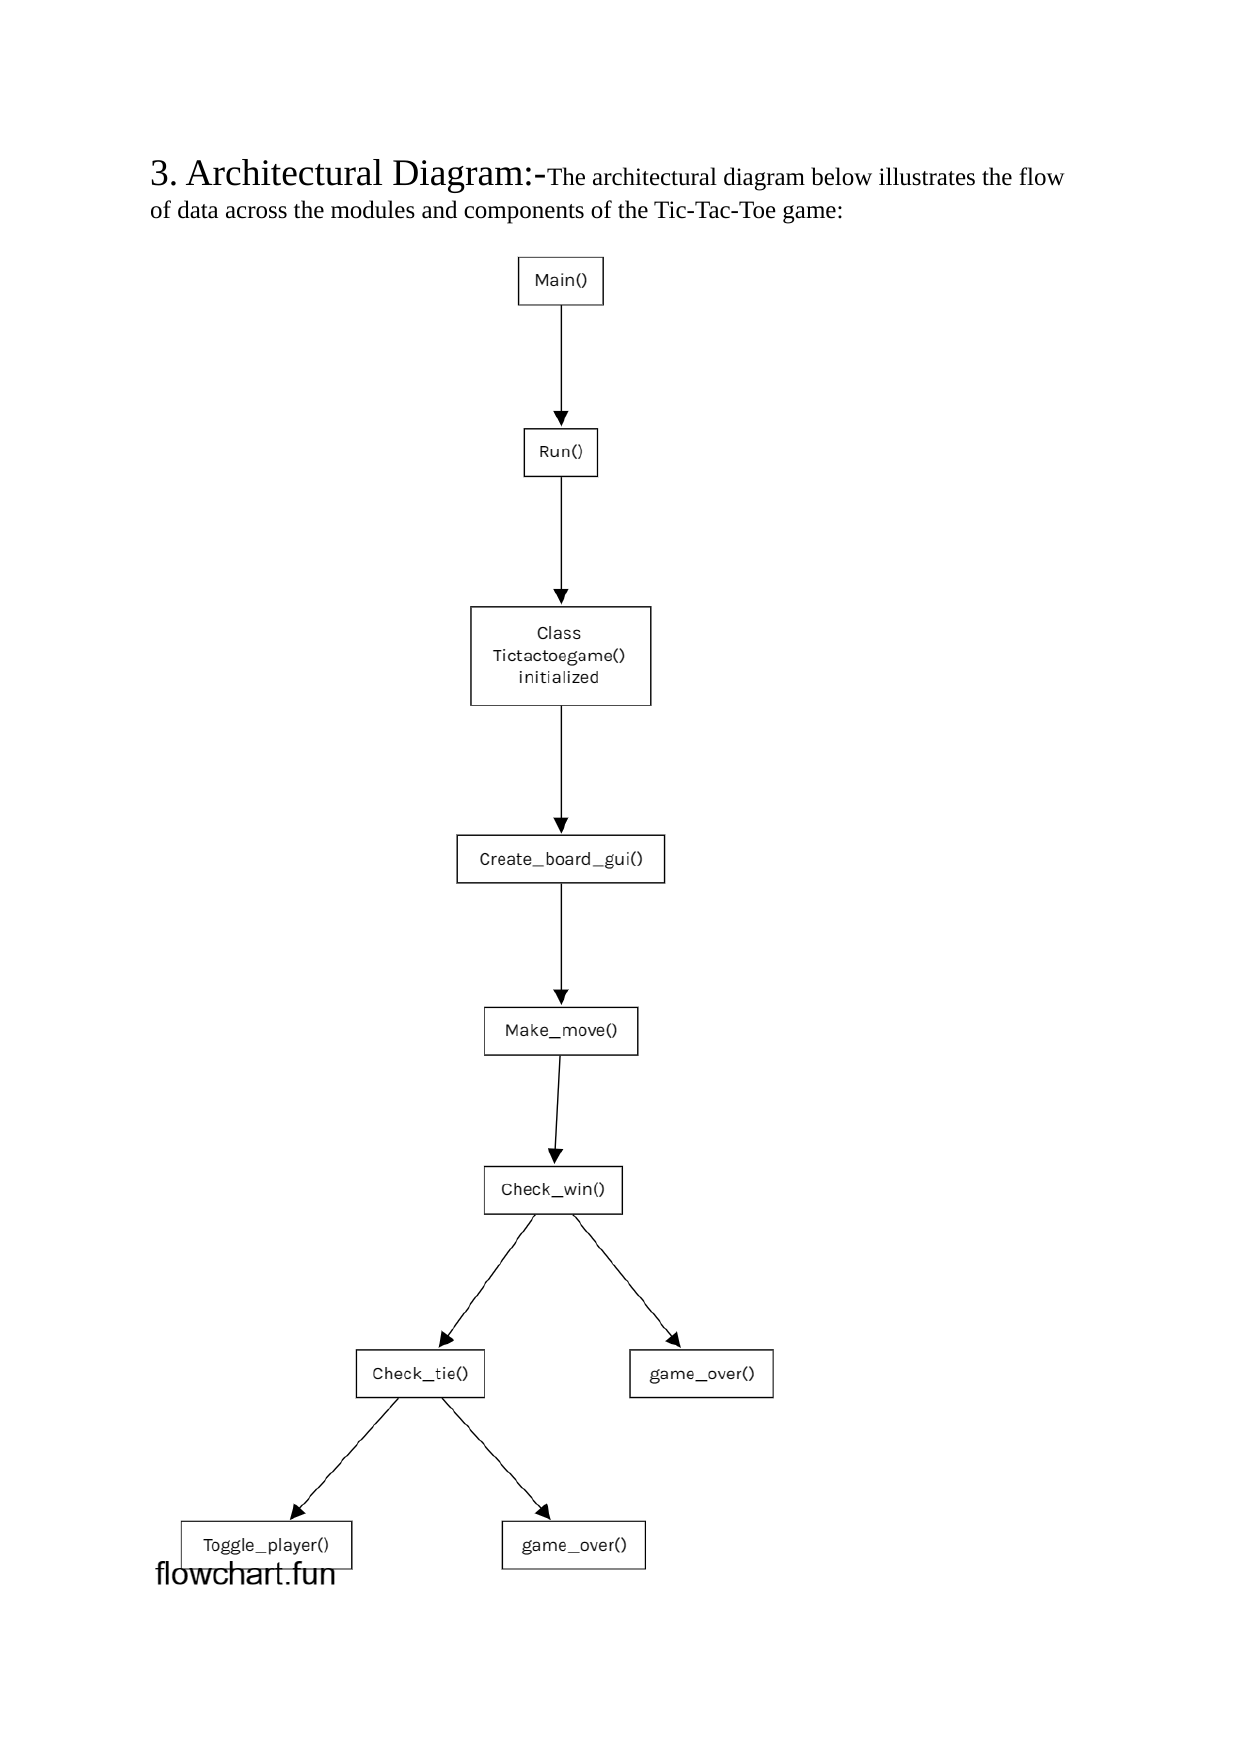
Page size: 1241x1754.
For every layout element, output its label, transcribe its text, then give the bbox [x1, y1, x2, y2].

picture [150, 226, 804, 1600]
